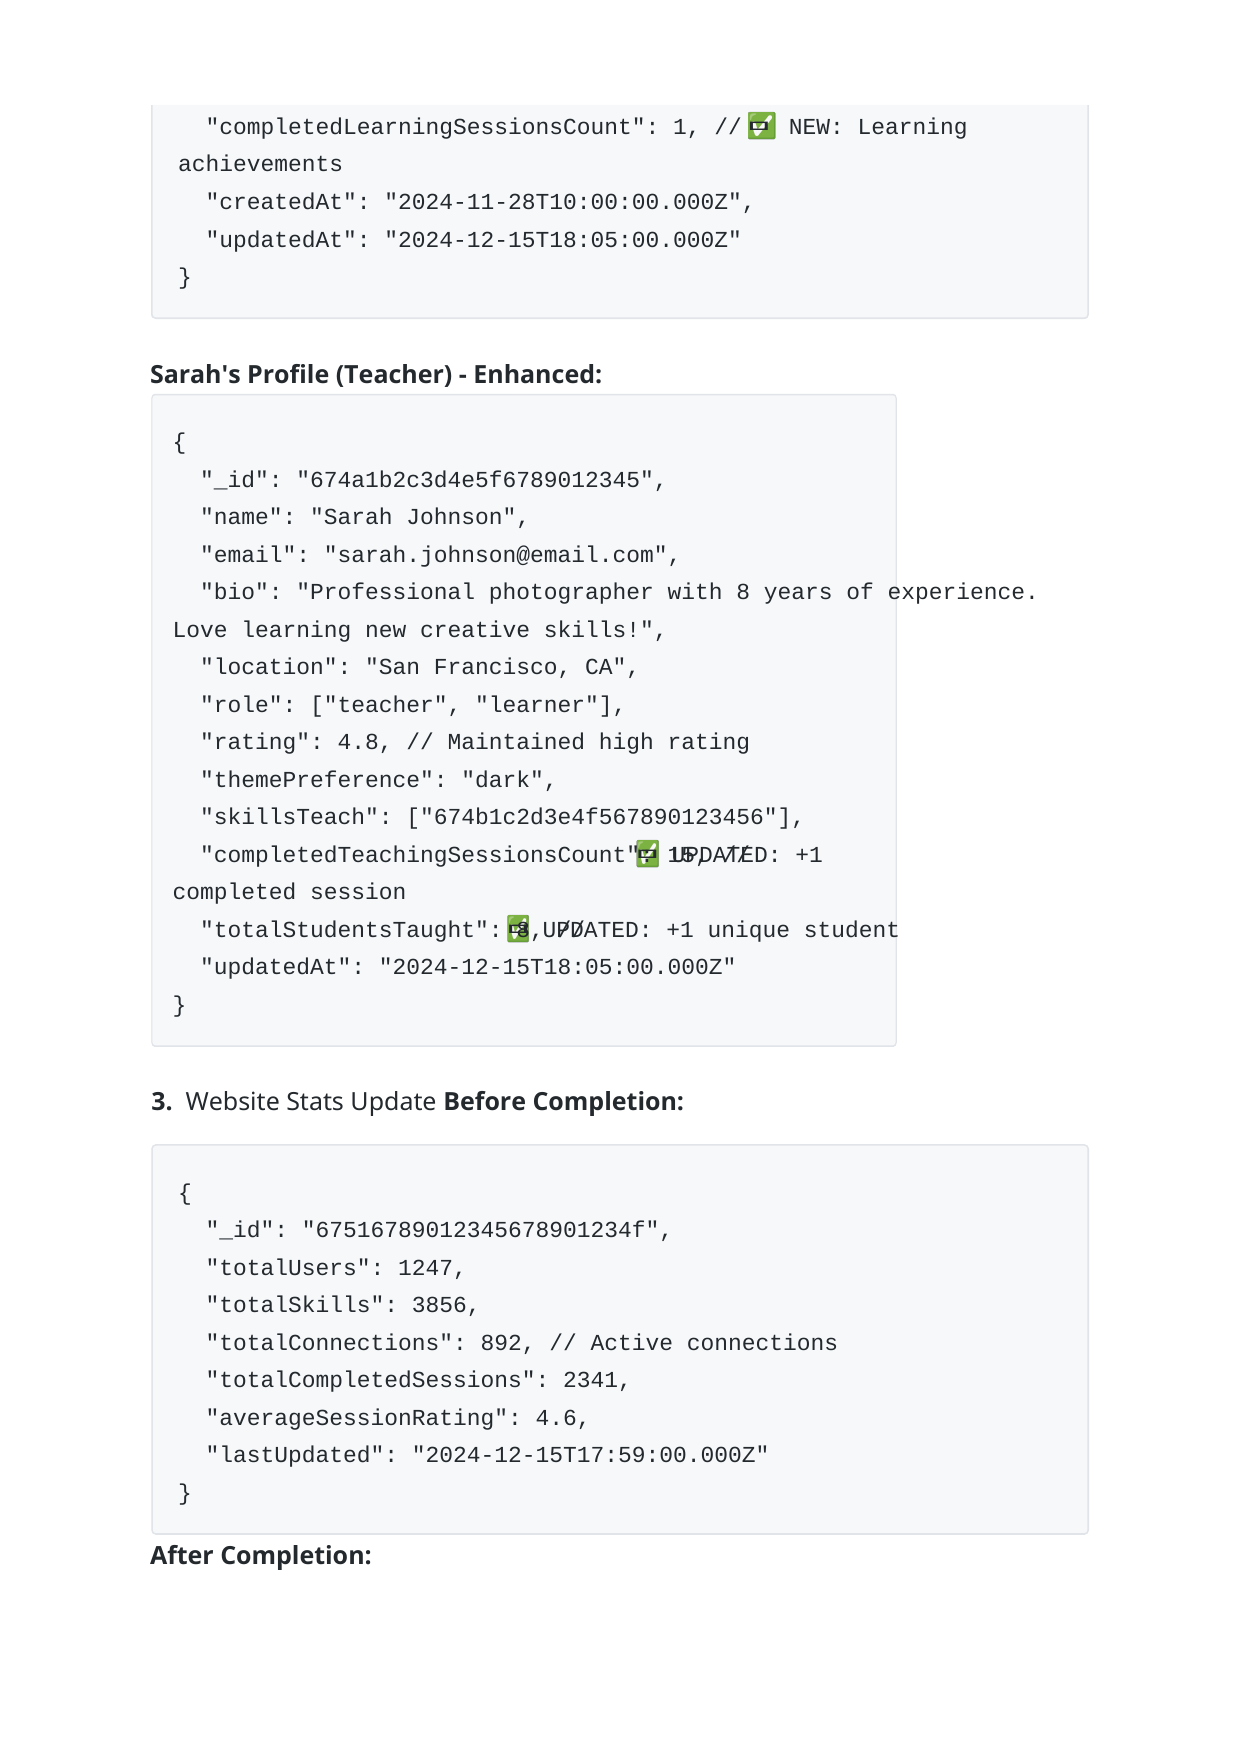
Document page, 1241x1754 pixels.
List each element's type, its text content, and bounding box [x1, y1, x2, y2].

list Website Stats Update Before Completion: [151, 1083, 1089, 1117]
picture [506, 914, 530, 943]
text After Completion: [150, 1538, 1089, 1572]
text Sarah's Profile (Teacher) - Enhanced: [150, 357, 1089, 391]
picture [635, 839, 660, 868]
picture [746, 111, 777, 140]
